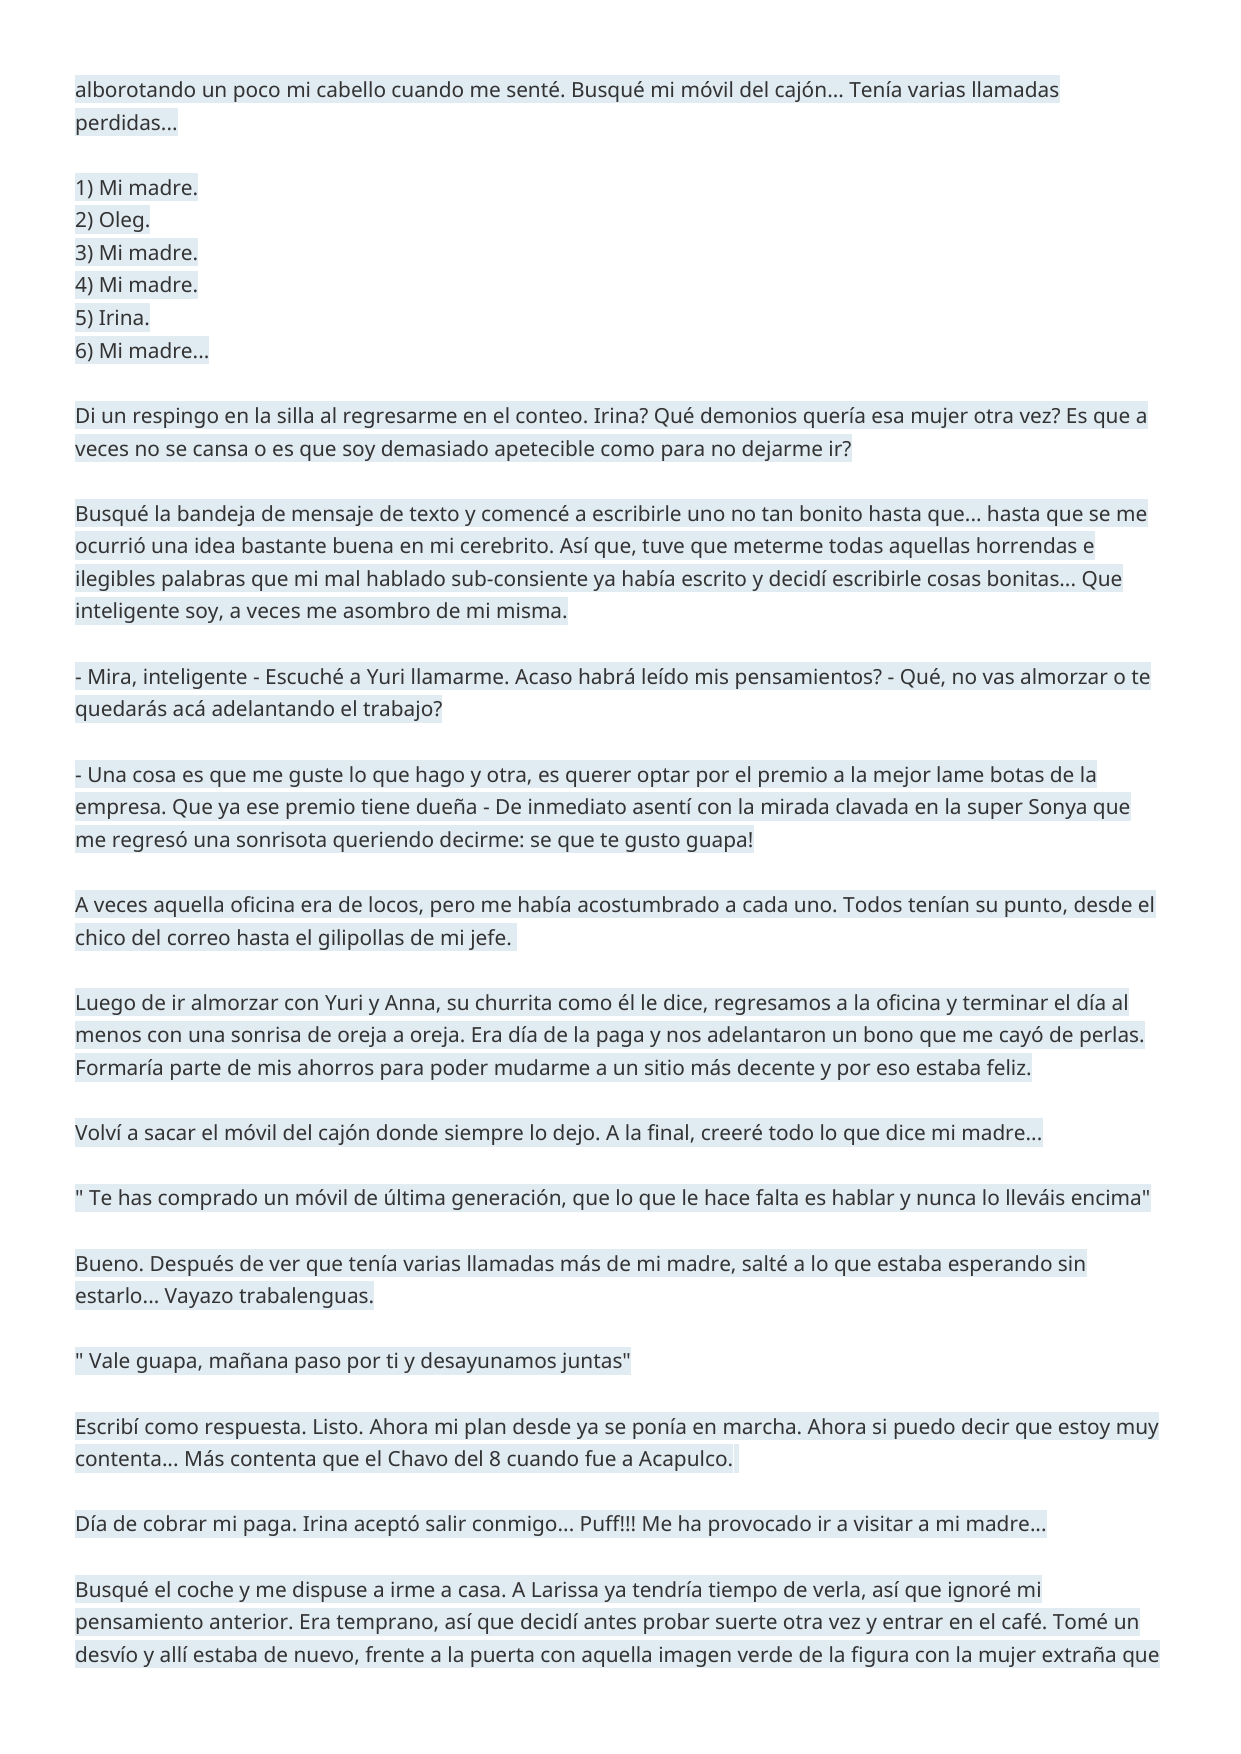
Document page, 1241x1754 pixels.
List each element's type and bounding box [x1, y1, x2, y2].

text [75, 75, 1165, 1668]
